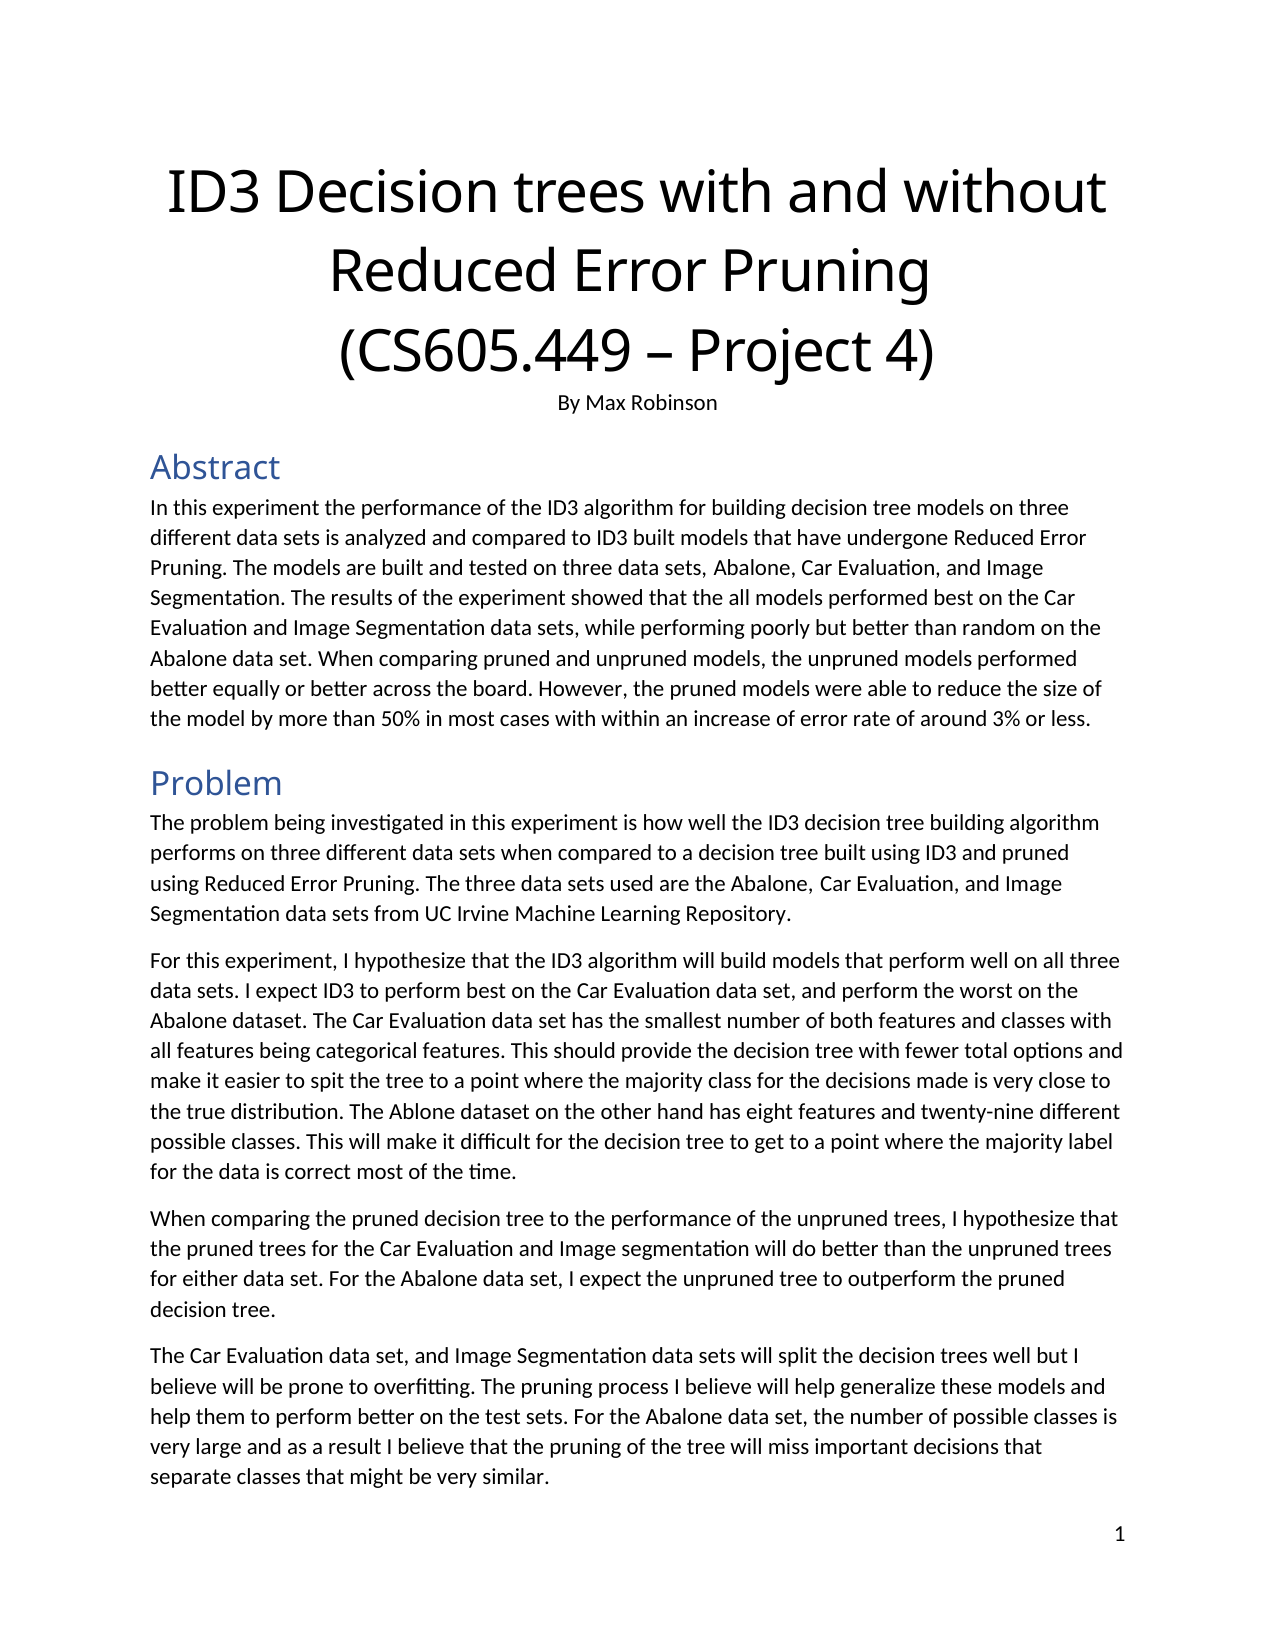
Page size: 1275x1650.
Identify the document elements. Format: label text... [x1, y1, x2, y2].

text By Max Robinson [150, 388, 1125, 416]
subtitle Problem [150, 759, 1125, 805]
subtitle Abstract [150, 444, 1125, 489]
text In this experiment the performance of the ID3 algorithm for building decision tree models on three different data sets is analyzed and compared to ID3 built models that have undergone Reduced Error Pruning. The models are built and tested on three data sets, Abalone, Car Evaluation, and Image Segmentation. The results of the experiment showed that the all models performed best on the Car Evaluation and Image Segmentation data sets, while performing poorly but better than random on the Abalone data set. When comparing pruned and unpruned models, the unpruned models performed better equally or better across the board. However, the pruned models were able to reduce the size of the model by more than 50% in most cases with within an increase of error rate of around 3% or less. [150, 493, 1125, 732]
text The problem being investigated in this experiment is how well the ID3 decision tree building algorithm performs on three different data sets when compared to a decision tree built using ID3 and pruned using Reduced Error Pruning. The three data sets used are the Abalone, Car Evaluation, and Image Segmentation data sets from UC Irvine Machine Learning Repository. [150, 808, 1125, 927]
text The Car Evaluation data set, and Image Segmentation data sets will split the decision trees well but I believe will be prone to overfitting. The pruning process I believe will help generalize these models and help them to perform better on the test sets. For the Abalone data set, the number of possible classes is very large and as a result I believe that the pruning of the tree will miss important decisions that separate classes that might be very similar. [150, 1342, 1125, 1490]
text For this experiment, I hypothesize that the ID3 algorithm will build models that perform well on all three data sets. I expect ID3 to perform best on the Car Evaluation data set, and perform the worst on the Abalone dataset. The Car Evaluation data set has the smallest number of both features and classes with all features being categorical features. This should provide the decision tree with fewer total options and make it easier to spit the tree to a point where the majority class for the decisions made is very close to the true distribution. The Ablone dataset on the other hand has eight features and twenty-nine different possible classes. This will make it difficult for the decision tree to get to a point where the majority label for the data is correct most of the time. [150, 946, 1125, 1185]
title ID3 Decision trees with and without Reduced Error Pruning (CS605.449 – Project 4) [150, 150, 1125, 388]
text When comparing the pruned decision tree to the performance of the unpruned trees, I hypothesize that the pruned trees for the Car Evaluation and Image segmentation will do better than the unpruned trees for either data set. For the Abalone data set, I expect the unpruned tree to outperform the pruned decision tree. [150, 1204, 1125, 1323]
